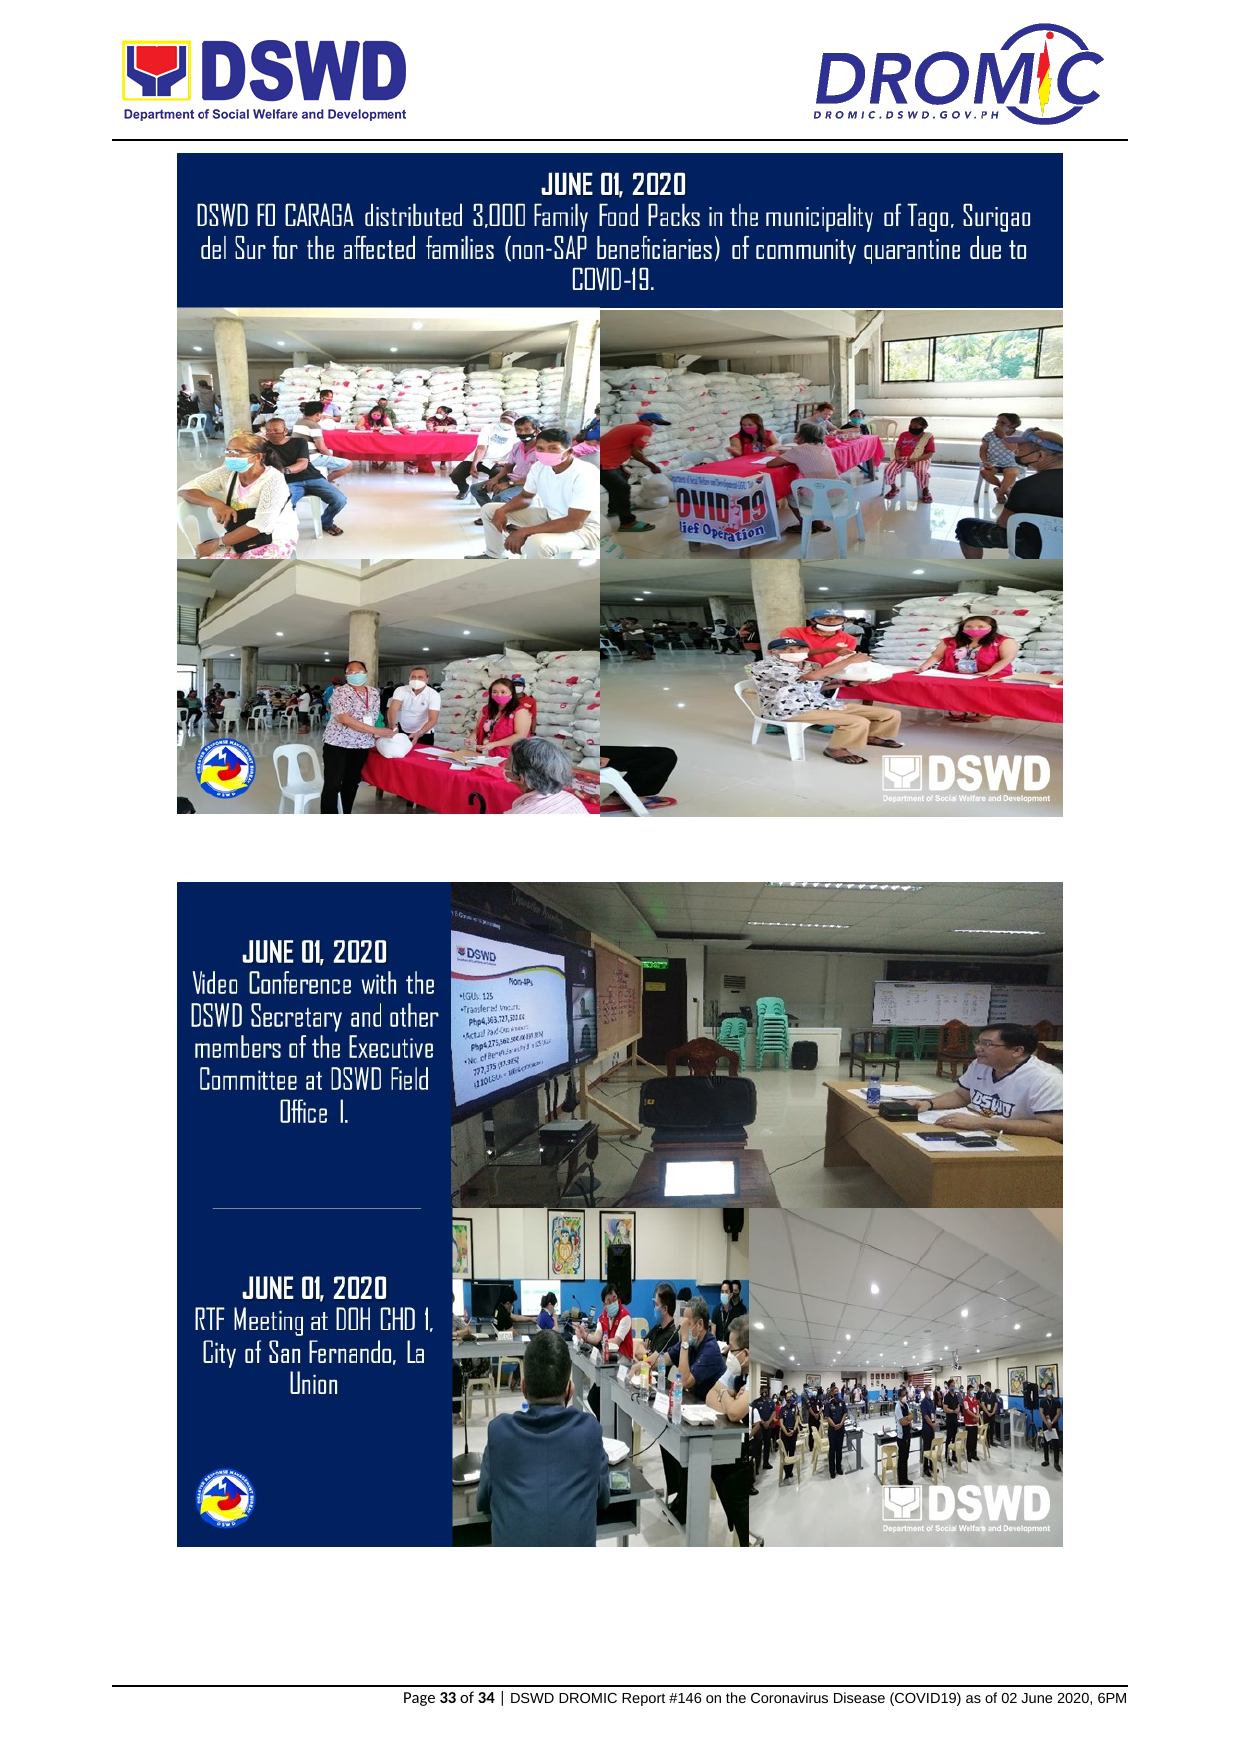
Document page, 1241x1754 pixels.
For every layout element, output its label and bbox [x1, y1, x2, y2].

picture [112, 37, 417, 125]
picture [177, 882, 1063, 1547]
picture [177, 153, 1063, 817]
picture [781, 23, 1133, 125]
